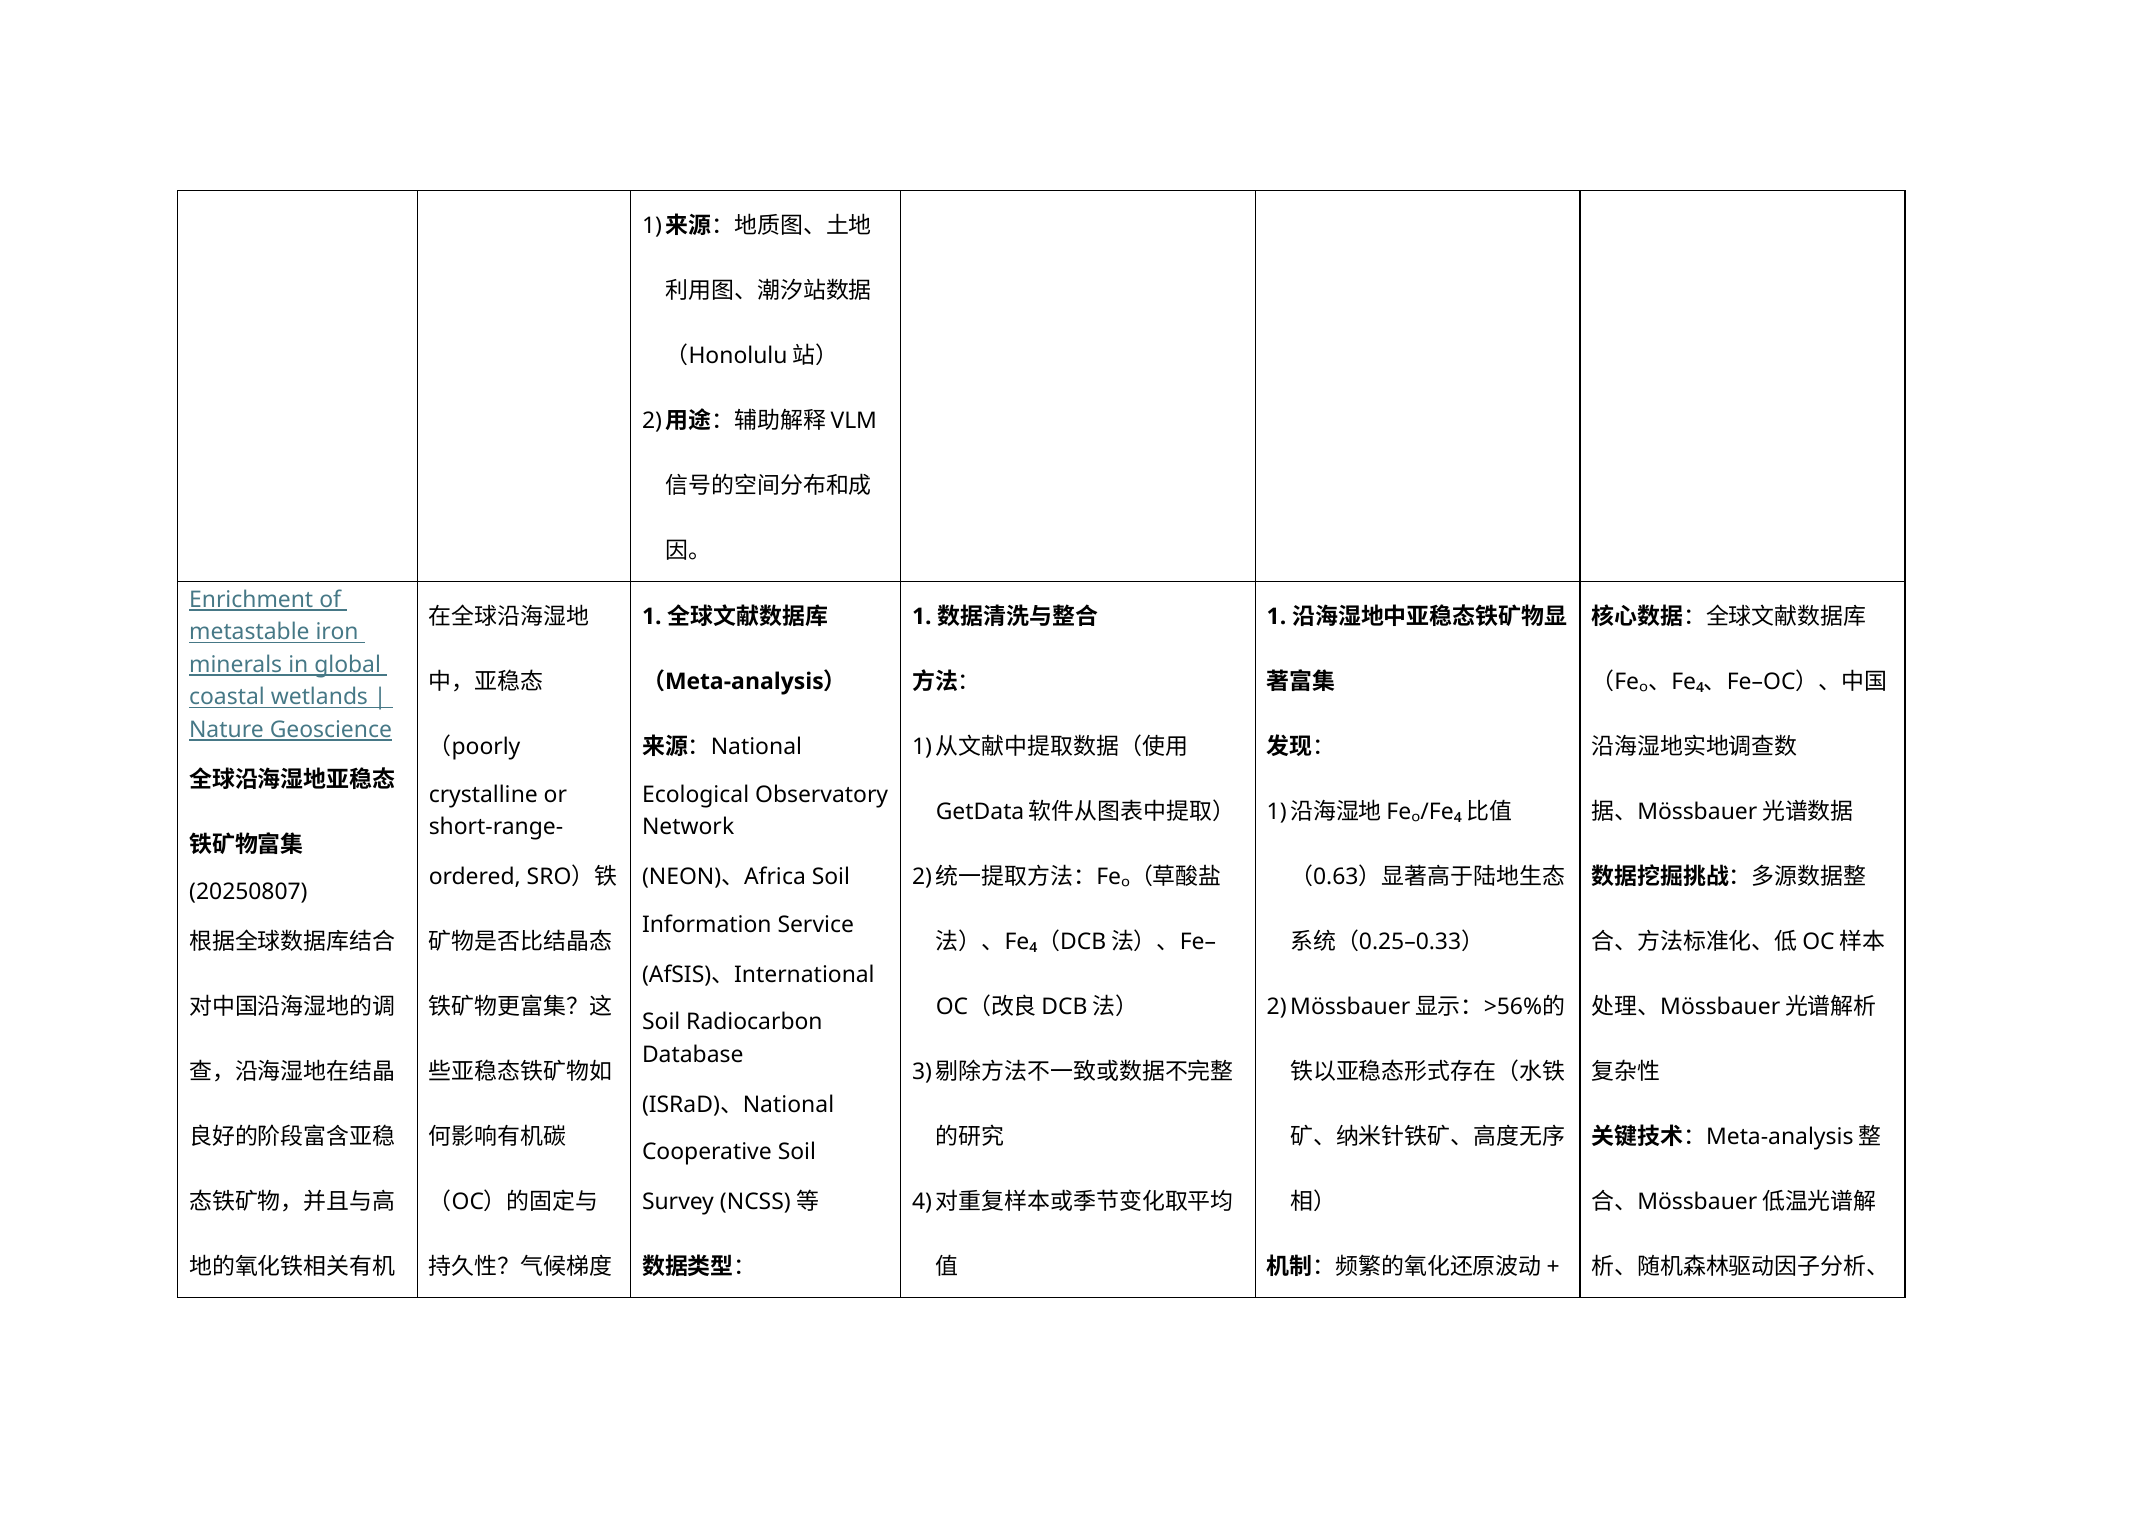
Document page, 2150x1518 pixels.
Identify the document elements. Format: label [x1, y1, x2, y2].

table_cell [178, 582, 417, 1297]
table_cell [631, 582, 900, 1297]
table_cell [1256, 191, 1579, 581]
table_cell [901, 191, 1255, 581]
table_cell [418, 582, 630, 1297]
table_cell [1581, 191, 1904, 581]
table_cell [1256, 582, 1579, 1297]
table_cell [901, 582, 1255, 1297]
table_cell [1581, 582, 1904, 1297]
table_cell [418, 191, 630, 581]
table_cell [178, 191, 417, 581]
table_cell [631, 191, 900, 581]
